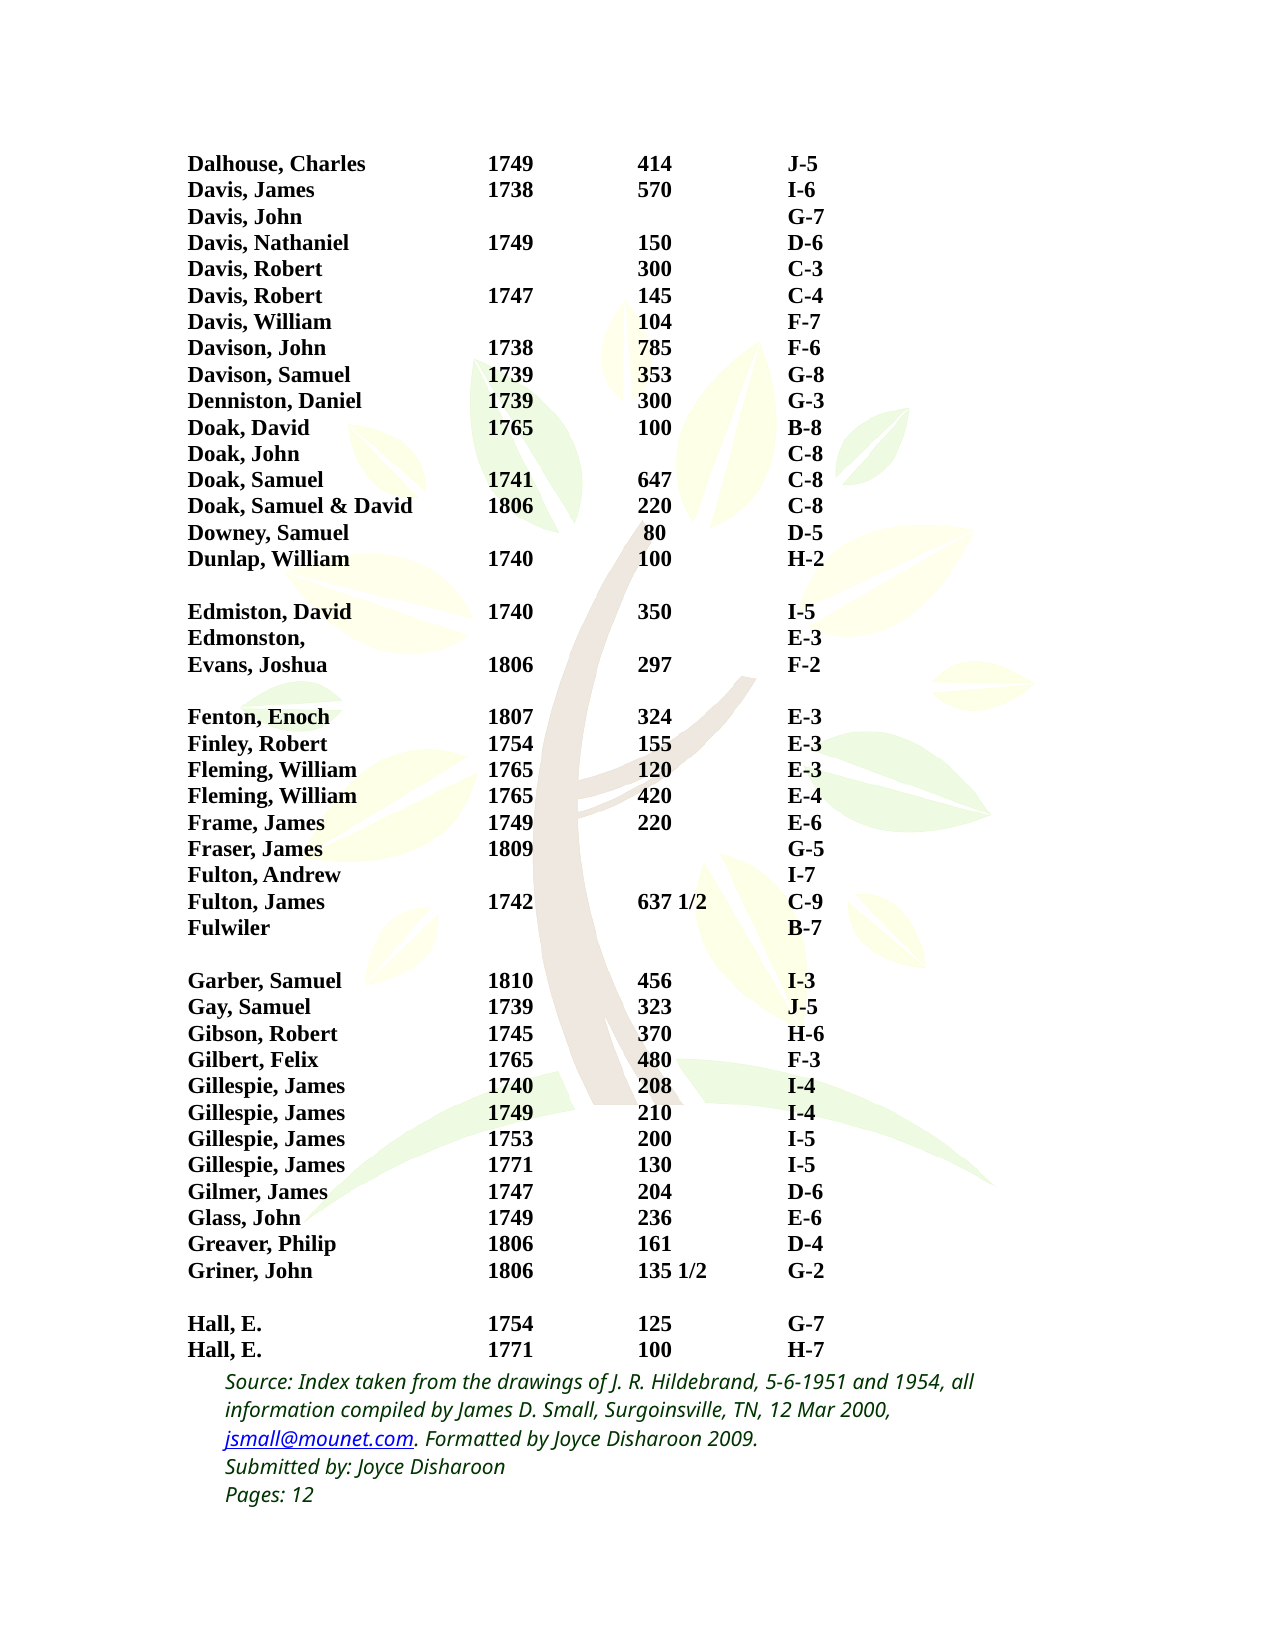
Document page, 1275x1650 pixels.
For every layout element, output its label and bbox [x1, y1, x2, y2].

text [187, 150, 1125, 1362]
